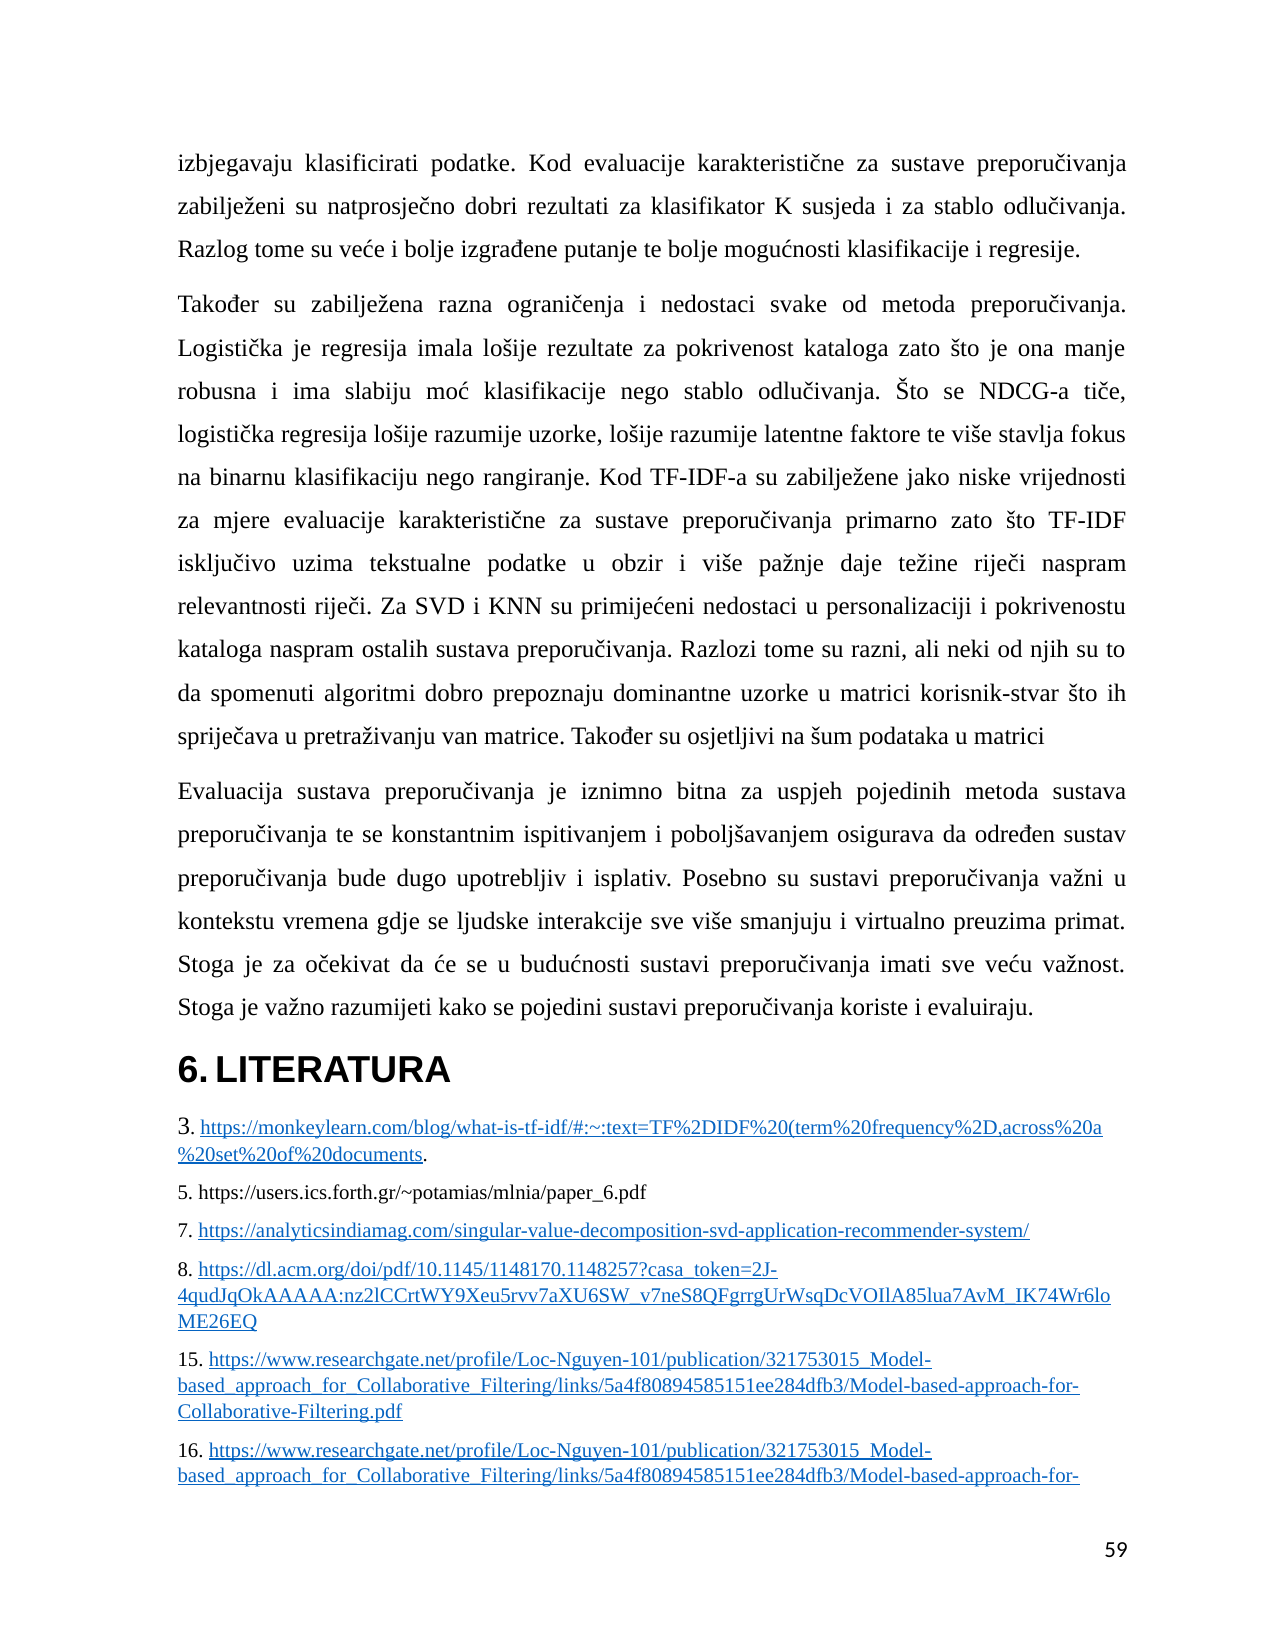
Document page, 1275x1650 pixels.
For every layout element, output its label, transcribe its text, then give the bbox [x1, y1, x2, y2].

text 7. https://analyticsindiamag.com/singular-value-decomposition-svd-application-recommender-system/ [177, 1218, 1127, 1242]
text 8. https://dl.acm.org/doi/pdf/10.1145/1148170.1148257?casa_token=2J-4qudJqOkAAAAA:nz2lCCrtWY9Xeu5rvv7aXU6SW_v7neS8QFgrrgUrWsqDcVOIlA85lua7AvM_IK74Wr6loME26EQ [177, 1257, 1127, 1333]
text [177, 148, 1127, 263]
text 5. https://users.ics.forth.gr/~potamias/mlnia/paper_6.pdf [177, 1180, 1127, 1204]
text Evaluacija sustava preporučivanja je iznimno bitna za uspjeh pojedinih metoda sustava preporučivanja te se konstantnim ispitivanjem i poboljšavanjem osigurava da određen sustav preporučivanja bude dugo upotrebljiv i isplativ. Posebno su sustavi preporučivanja važni u kontekstu vremena gdje se ljudske interakcije sve više smanjuju i virtualno preuzima primat. Stoga je za očekivat da će se u budućnosti sustavi preporučivanja imati sve veću važnost. Stoga je važno razumijeti kako se pojedini sustavi preporučivanja koriste i evaluiraju. [177, 776, 1127, 1021]
text 15. https://www.researchgate.net/profile/Loc-Nguyen-101/publication/321753015_Model-based_approach_for_Collaborative_Filtering/links/5a4f80894585151ee284dfb3/Model-based-approach-for-Collaborative-Filtering.pdf [177, 1347, 1127, 1423]
text Također su zabilježena razna ograničenja i nedostaci svake od metoda preporučivanja. Logistička je regresija imala lošije rezultate za pokrivenost kataloga zato što je ona manje robusna i ima slabiju moć klasifikacije nego stablo odlučivanja. Što se NDCG-a tiče, logistička regresija lošije razumije uzorke, lošije razumije latentne faktore te više stavlja fokus na binarnu klasifikaciju nego rangiranje. Kod TF-IDF-a su zabilježene jako niske vrijednosti za mjere evaluacije karakteristične za sustave preporučivanja primarno zato što TF-IDF isključivo uzima tekstualne podatke u obzir i više pažnje daje težine riječi naspram relevantnosti riječi. Za SVD i KNN su primijećeni nedostaci u personalizaciji i pokrivenostu kataloga naspram ostalih sustava preporučivanja. Razlozi tome su razni, ali neki od njih su to da spomenuti algoritmi dobro prepoznaju dominantne uzorke u matrici korisnik-stvar što ih spriječava u pretraživanju van matrice. Također su osjetljivi na šum podataka u matrici [177, 289, 1127, 749]
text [177, 1437, 1127, 1487]
text 3. https://monkeylearn.com/blog/what-is-tf-idf/#:~:text=TF%2DIDF%20(term%20frequency%2D,across%20a%20set%20of%20documents. [177, 1111, 1127, 1166]
list LITERATURA [177, 1048, 1127, 1091]
